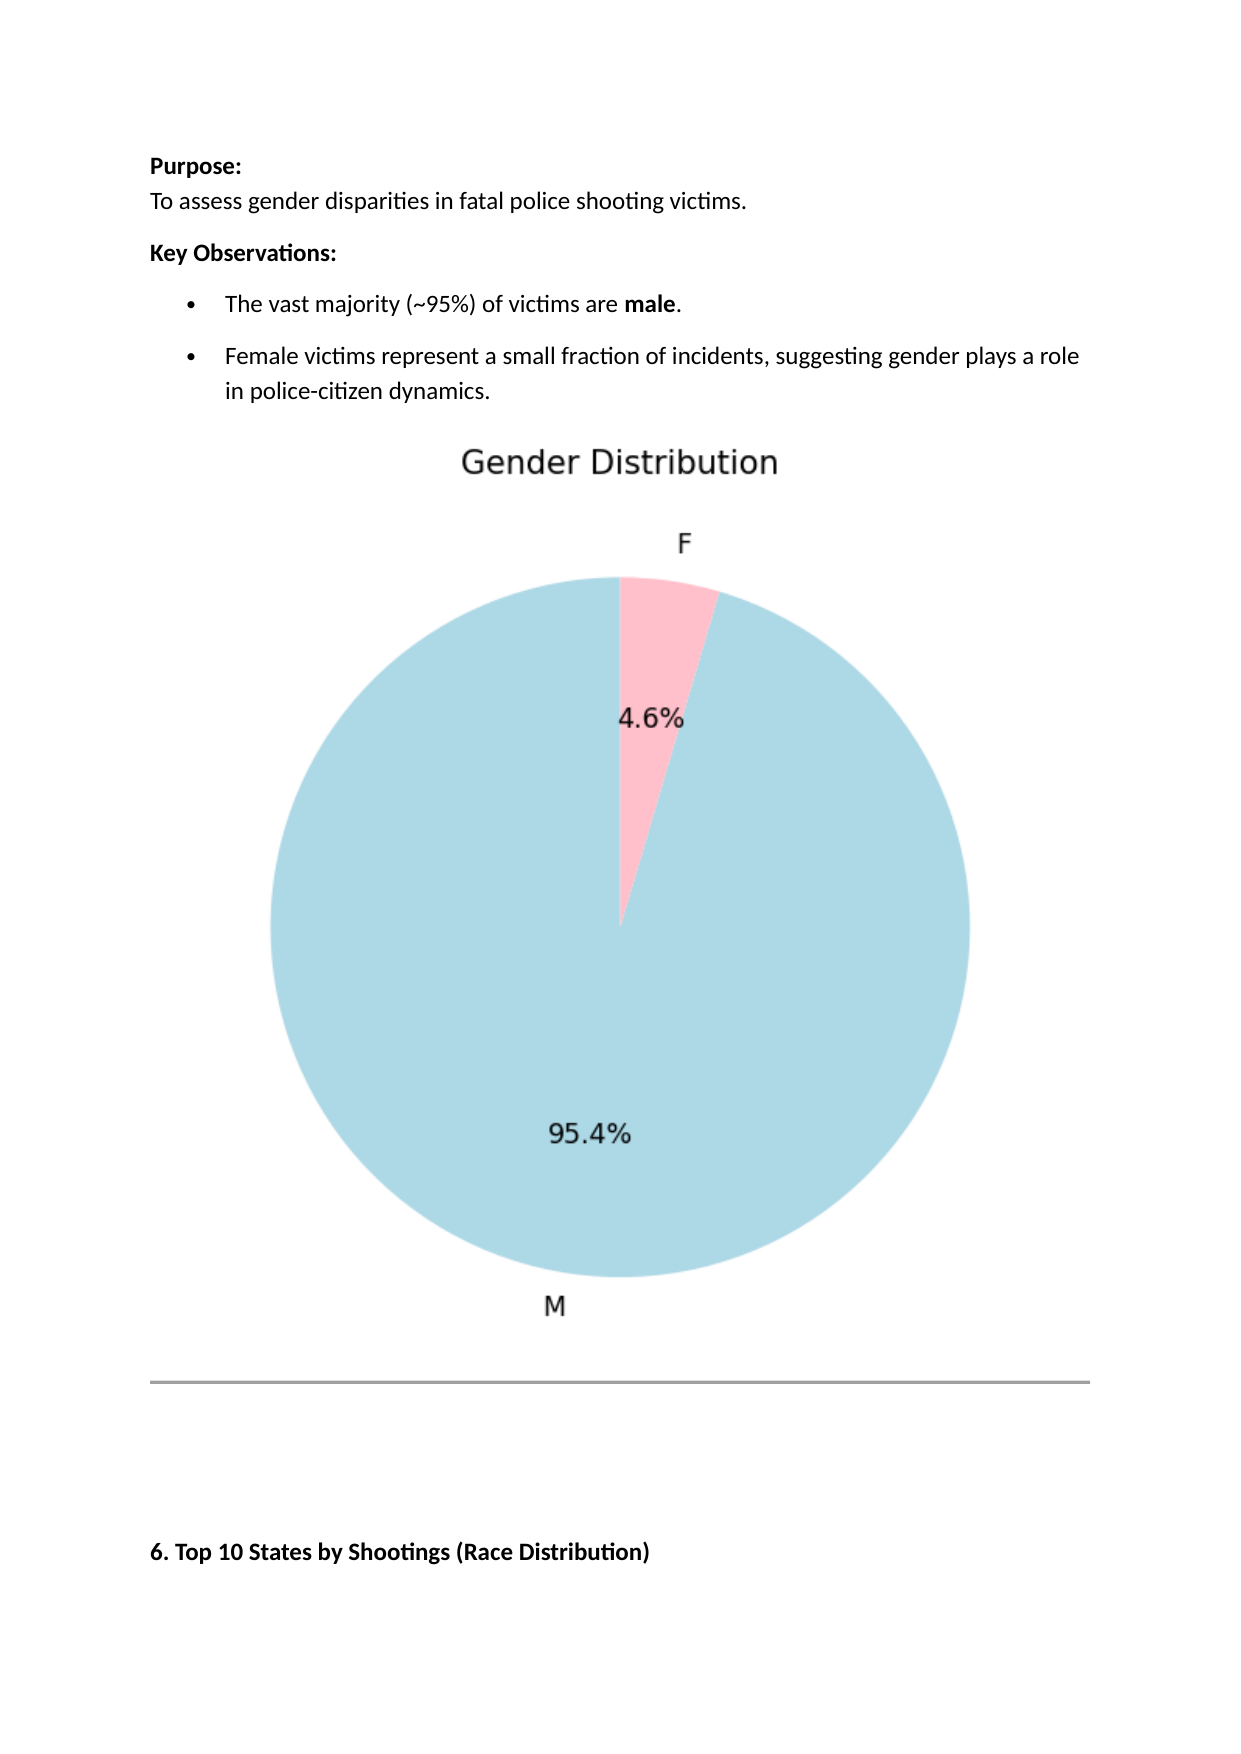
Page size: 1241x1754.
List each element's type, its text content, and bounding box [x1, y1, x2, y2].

text Purpose: To assess gender disparities in fatal police shooting victims. [150, 150, 1090, 216]
text 6. Top 10 States by Shootings (Race Distribution) [150, 1536, 1090, 1566]
picture [150, 426, 1091, 1377]
text Key Observations: [150, 237, 1090, 267]
list Female victims represent a small fraction of incidents, suggesting gender plays a role in police-citizen dynamics. [187, 340, 1090, 406]
list The vast majority (~95%) of victims are male. [187, 288, 1090, 319]
